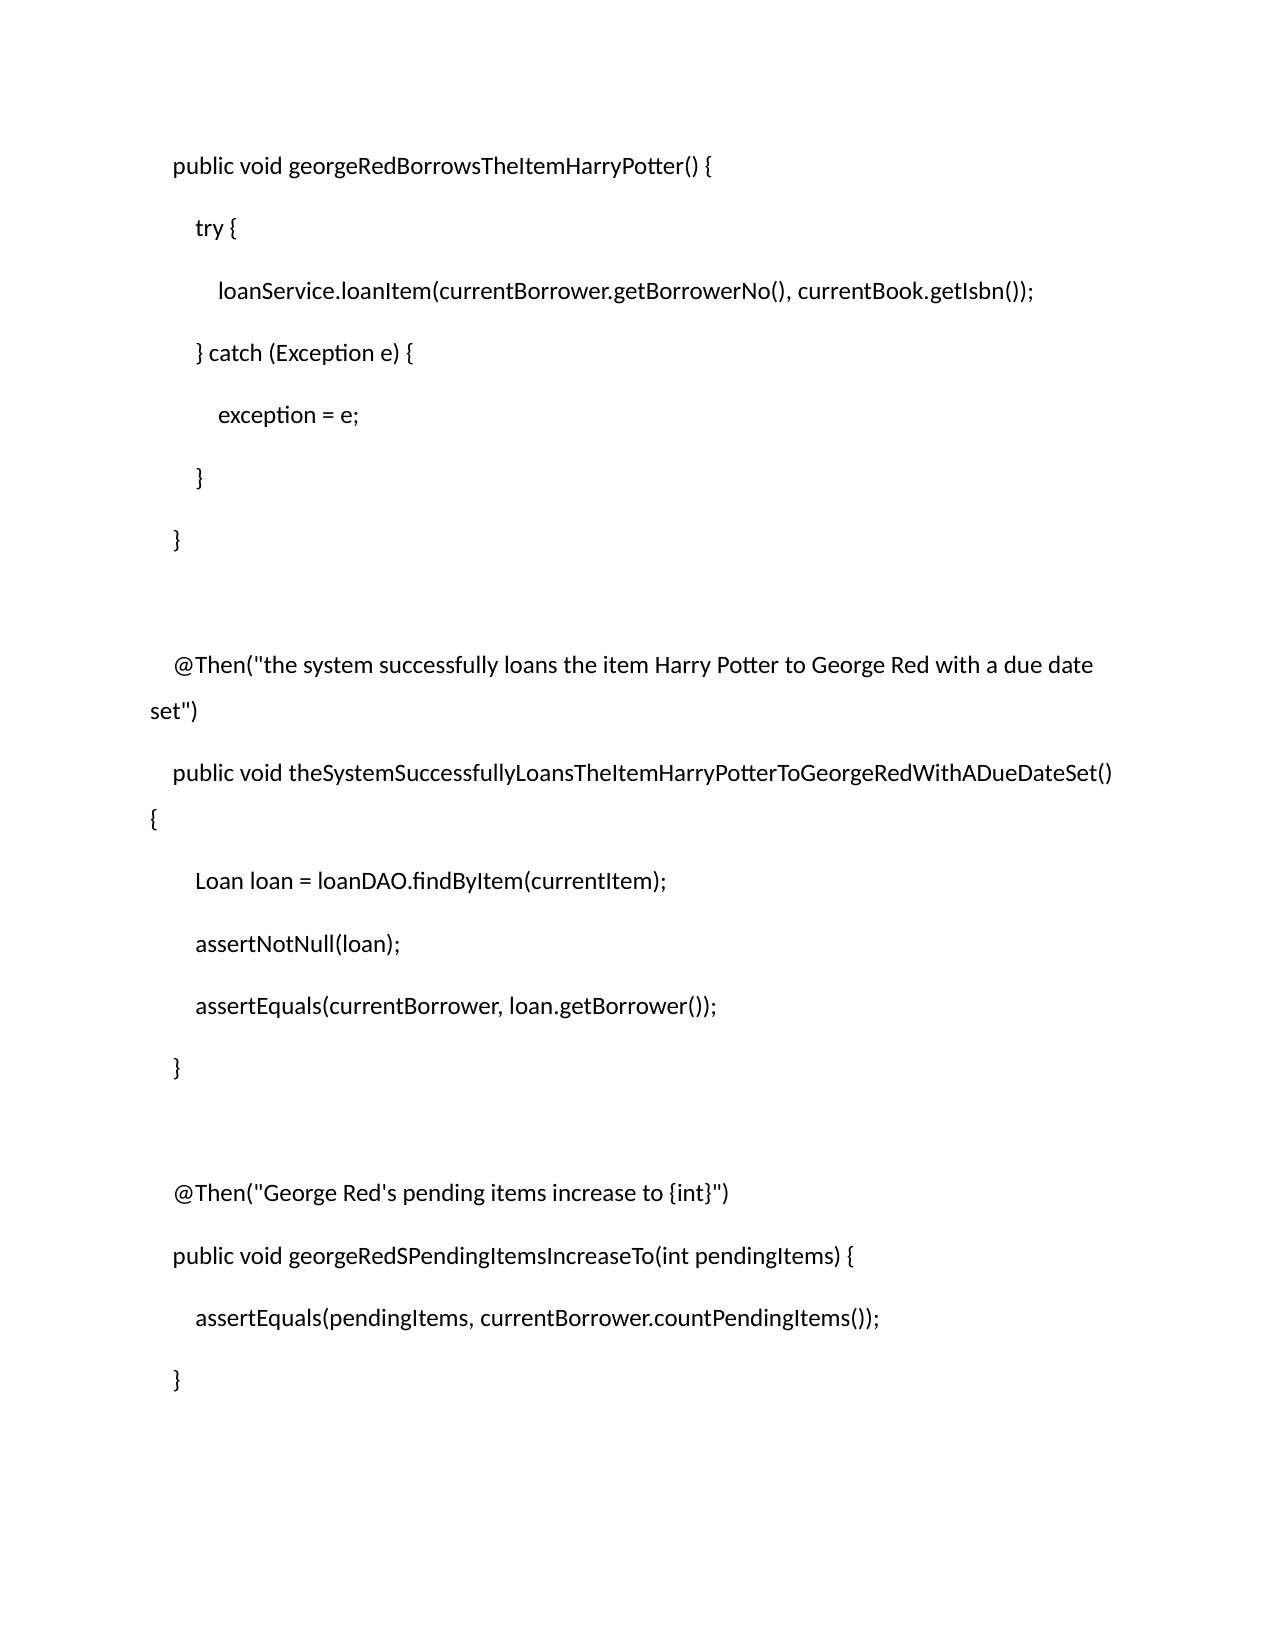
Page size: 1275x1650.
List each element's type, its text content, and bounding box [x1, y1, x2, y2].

text } [150, 524, 1125, 555]
text public void georgeRedSPendingItemsIncreaseTo(int pendingItems) { [150, 1240, 1125, 1270]
text assertEquals(pendingItems, currentBorrower.countPendingItems()); [150, 1302, 1125, 1333]
text } [150, 462, 1125, 492]
text loanService.loanItem(currentBorrower.getBorrowerNo(), currentBook.getIsbn()); [150, 275, 1125, 305]
text } catch (Exception e) { [150, 337, 1125, 368]
text @Then("George Red's pending items increase to {int}") [150, 1177, 1125, 1208]
text Loan loan = loanDAO.findByItem(currentItem); [150, 865, 1125, 896]
text public void theSystemSuccessfullyLoansTheItemHarryPotterToGeorgeRedWithADueDateSet() { [150, 757, 1125, 833]
text exception = e; [150, 399, 1125, 430]
text } [150, 1364, 1125, 1395]
text try { [150, 212, 1125, 243]
text @Then("the system successfully loans the item Harry Potter to George Red with a due date set") [150, 649, 1125, 725]
text assertEquals(currentBorrower, loan.getBorrower()); [150, 990, 1125, 1021]
text public void georgeRedBorrowsTheItemHarryPotter() { [150, 150, 1125, 181]
text } [150, 1053, 1125, 1083]
text assertNotNull(loan); [150, 928, 1125, 958]
